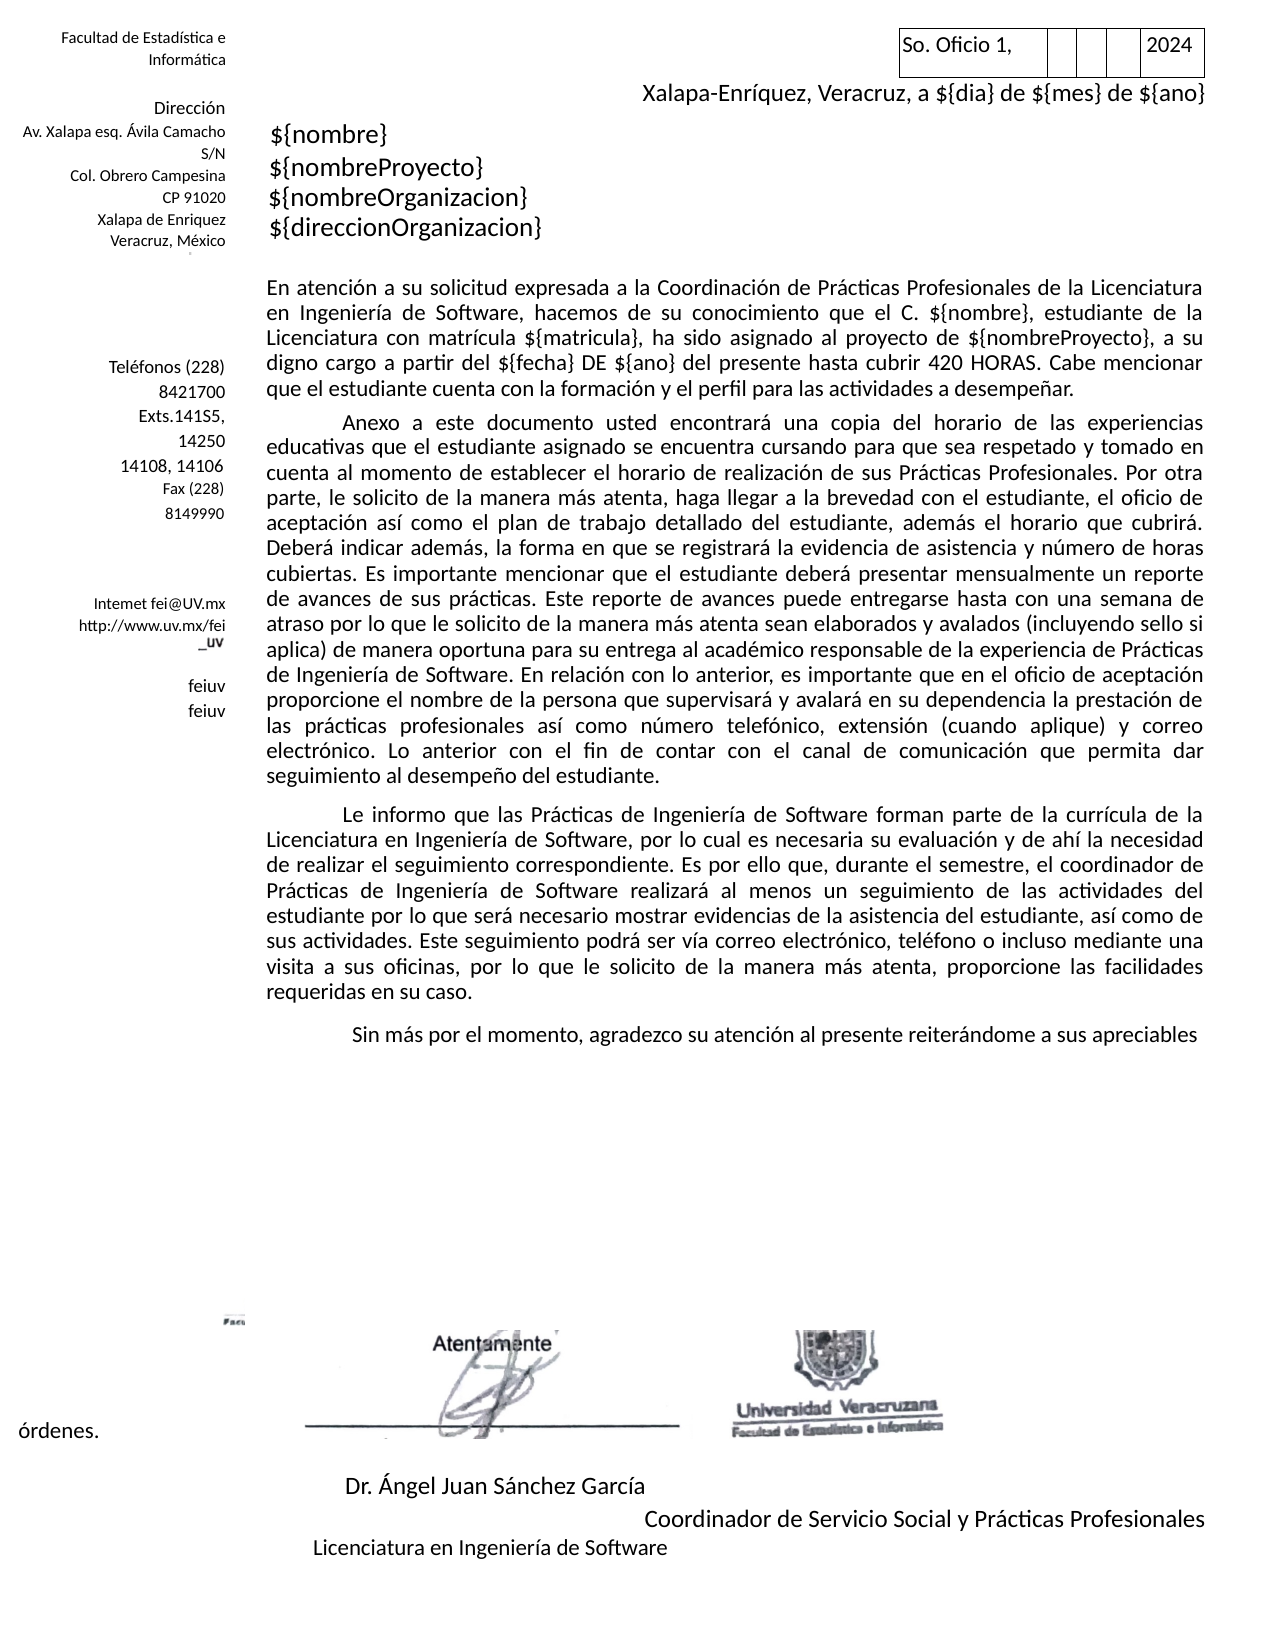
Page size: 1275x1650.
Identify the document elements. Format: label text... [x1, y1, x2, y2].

text Anexo a este documento usted encontrará una copia del horario de las experiencias educativas que el estudiante asignado se encuentra cursando para que sea respetado y tomado en cuenta al momento de establecer el horario de realización de sus Prácticas Profesionales. Por otra parte, le solicito de la manera más atenta, haga llegar a la brevedad con el estudiante, el oficio de aceptación así como el plan de trabajo detallado del estudiante, además el horario que cubrirá. Deberá indicar además, la forma en que se registrará la evidencia de asistencia y número de horas cubiertas. Es importante mencionar que el estudiante deberá presentar mensualmente un reporte de avances de sus prácticas. Este reporte de avances puede entregarse hasta con una semana de atraso por lo que le solicito de la manera más atenta sean elaborados y avalados (incluyendo sello si aplica) de manera oportuna para su entrega al académico responsable de la experiencia de Prácticas de Ingeniería de Software. En relación con lo anterior, es importante que en el oficio de aceptación proporcione el nombre de la persona que supervisará y avalará en su dependencia la prestación de las prácticas profesionales así como número telefónico, extensión (cuando aplique) y correo electrónico. Lo anterior con el fin de contar con el canal de comunicación que permita dar seguimiento al desempeño del estudiante. [266, 410, 1205, 789]
text Dirección [97, 96, 225, 119]
picture [304, 1330, 944, 1439]
text Intemet fei@UV.mx http://www.uv.mx/fei [72, 593, 226, 636]
text Informática [18, 49, 226, 70]
text ${nombreOrganizacion} [267, 183, 1205, 212]
text Dr. Ángel Juan Sánchez García [345, 1470, 1205, 1500]
text Xalapa-Enríquez, Veracruz, a ${dia} de ${mes} de ${ano} [264, 77, 1206, 108]
text Sin más por el momento, agradezco su atención al presente reiterándome a sus apreciables [264, 1020, 1198, 1048]
subtitle ${nombre} [269, 117, 1205, 151]
text Facultad de Estadística e [18, 27, 226, 48]
table_header [1048, 29, 1076, 77]
text Xalapa de Enriquez [18, 209, 226, 229]
text Coordinador de Servicio Social y Prácticas Profesionales [18, 1503, 1206, 1533]
table_header So. Oficio 1, [900, 29, 1047, 77]
text Col. Obrero Campesina CP 91020 [51, 165, 226, 207]
text ${nombreProyecto} [268, 153, 1205, 183]
text Veracruz, México [18, 231, 226, 251]
text En atención a su solicitud expresada a la Coordinación de Prácticas Profesionales de la Licenciatura en Ingeniería de Software, hacemos de su conocimiento que el C. ${nombre}, estudiante de la Licenciatura con matrícula ${matricula}, ha sido asignado al proyecto de ${nombreProyecto}, a su digno cargo a partir del ${fecha} DE ${ano} del presente hasta cubrir 420 HORAS. Cabe mencionar que el estudiante cuenta con la formación y el perfil para las actividades a desempeñar. [266, 275, 1205, 402]
text ${direccionOrganizacion} [268, 212, 1205, 242]
picture [223, 1170, 245, 1326]
text Teléfonos (228) 8421700 Exts.141S5, 14250 [97, 355, 225, 452]
table_header [1107, 29, 1140, 77]
text feiuv feiuv [154, 674, 225, 722]
text Av. Xalapa esq. Ávila Camacho S/N [18, 121, 226, 163]
table_header 2024 [1141, 29, 1204, 77]
text Fax (228) 8149990 [125, 478, 224, 523]
picture [198, 637, 224, 651]
text Licenciatura en Ingeniería de Software [312, 1536, 1205, 1561]
table_header [1077, 29, 1106, 77]
text 14108, 14106 [18, 454, 223, 477]
text Le informo que las Prácticas de Ingeniería de Software forman parte de la currícula de la Licenciatura en Ingeniería de Software, por lo cual es necesaria su evaluación y de ahí la necesidad de realizar el seguimiento correspondiente. Es por ello que, durante el semestre, el coordinador de Prácticas de Ingeniería de Software realizará al menos un seguimiento de las actividades del estudiante por lo que será necesario mostrar evidencias de la asistencia del estudiante, así como de sus actividades. Este seguimiento podrá ser vía correo electrónico, teléfono o incluso mediante una visita a sus oficinas, por lo que le solicito de la manera más atenta, proporcione las facilidades requeridas en su caso. [266, 803, 1205, 1005]
